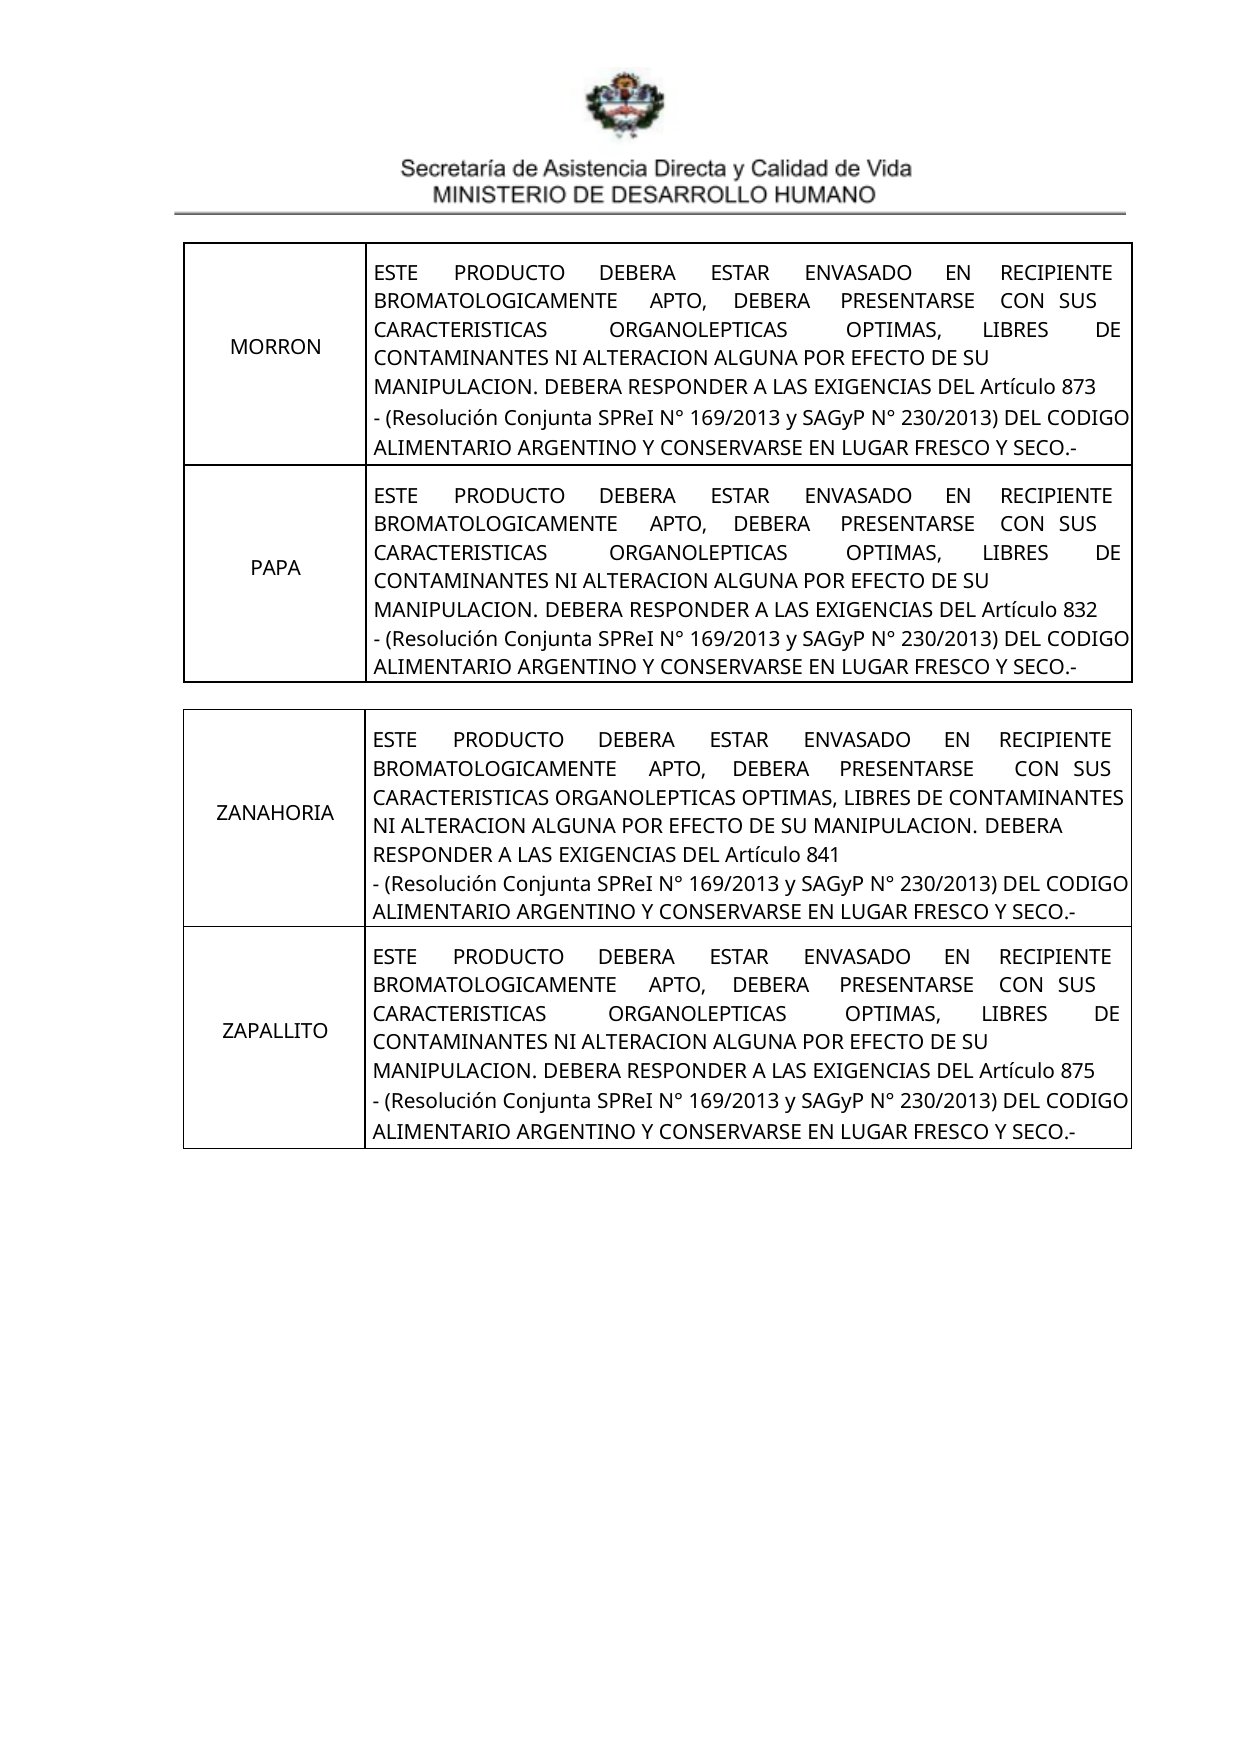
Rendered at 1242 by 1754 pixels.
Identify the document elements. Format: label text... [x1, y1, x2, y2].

table_header MORRON [185, 244, 365, 464]
table_header ESTE PRODUCTO DEBERA ESTAR ENVASADO EN RECIPIENTE BROMATOLOGICAMENTE APTO, DEBERA PRESENTARSE CON SUS CARACTERISTICAS ORGANOLEPTICAS OPTIMAS, LIBRES DE CONTAMINANTES NI ALTERACION ALGUNA POR EFECTO DE SU MANIPULACION. DEBERA RESPONDER A LAS EXIGENCIAS DEL Artículo 841 - (Resolución Conjunta SPReI N° 169/2013 y SAGyP N° 230/2013) DEL CODIGO ALIMENTARIO ARGENTINO Y CONSERVARSE EN LUGAR FRESCO Y SECO.- [366, 710, 1131, 926]
picture [174, 67, 1126, 215]
table_header ESTE PRODUCTO DEBERA ESTAR ENVASADO EN RECIPIENTE BROMATOLOGICAMENTE APTO, DEBERA PRESENTARSE CON SUS CARACTERISTICAS ORGANOLEPTICAS OPTIMAS, LIBRES DE CONTAMINANTES NI ALTERACION ALGUNA POR EFECTO DE SU MANIPULACION. DEBERA RESPONDER A LAS EXIGENCIAS DEL Artículo 873 - (Resolución Conjunta SPReI N° 169/2013 y SAGyP N° 230/2013) DEL CODIGO ALIMENTARIO ARGENTINO Y CONSERVARSE EN LUGAR FRESCO Y SECO.- [367, 244, 1131, 464]
table_cell ZAPALLITO [184, 927, 364, 1148]
table_header ZANAHORIA [184, 710, 364, 926]
table_cell PAPA [185, 466, 365, 681]
table_cell ESTE PRODUCTO DEBERA ESTAR ENVASADO EN RECIPIENTE BROMATOLOGICAMENTE APTO, DEBERA PRESENTARSE CON SUS CARACTERISTICAS ORGANOLEPTICAS OPTIMAS, LIBRES DE CONTAMINANTES NI ALTERACION ALGUNA POR EFECTO DE SU MANIPULACION. DEBERA RESPONDER A LAS EXIGENCIAS DEL Artículo 875 - (Resolución Conjunta SPReI N° 169/2013 y SAGyP N° 230/2013) DEL CODIGO ALIMENTARIO ARGENTINO Y CONSERVARSE EN LUGAR FRESCO Y SECO.- [366, 927, 1131, 1148]
table_cell ESTE PRODUCTO DEBERA ESTAR ENVASADO EN RECIPIENTE BROMATOLOGICAMENTE APTO, DEBERA PRESENTARSE CON SUS CARACTERISTICAS ORGANOLEPTICAS OPTIMAS, LIBRES DE CONTAMINANTES NI ALTERACION ALGUNA POR EFECTO DE SU MANIPULACION. DEBERA RESPONDER A LAS EXIGENCIAS DEL Artículo 832 - (Resolución Conjunta SPReI N° 169/2013 y SAGyP N° 230/2013) DEL CODIGO ALIMENTARIO ARGENTINO Y CONSERVARSE EN LUGAR FRESCO Y SECO.- [367, 466, 1131, 681]
